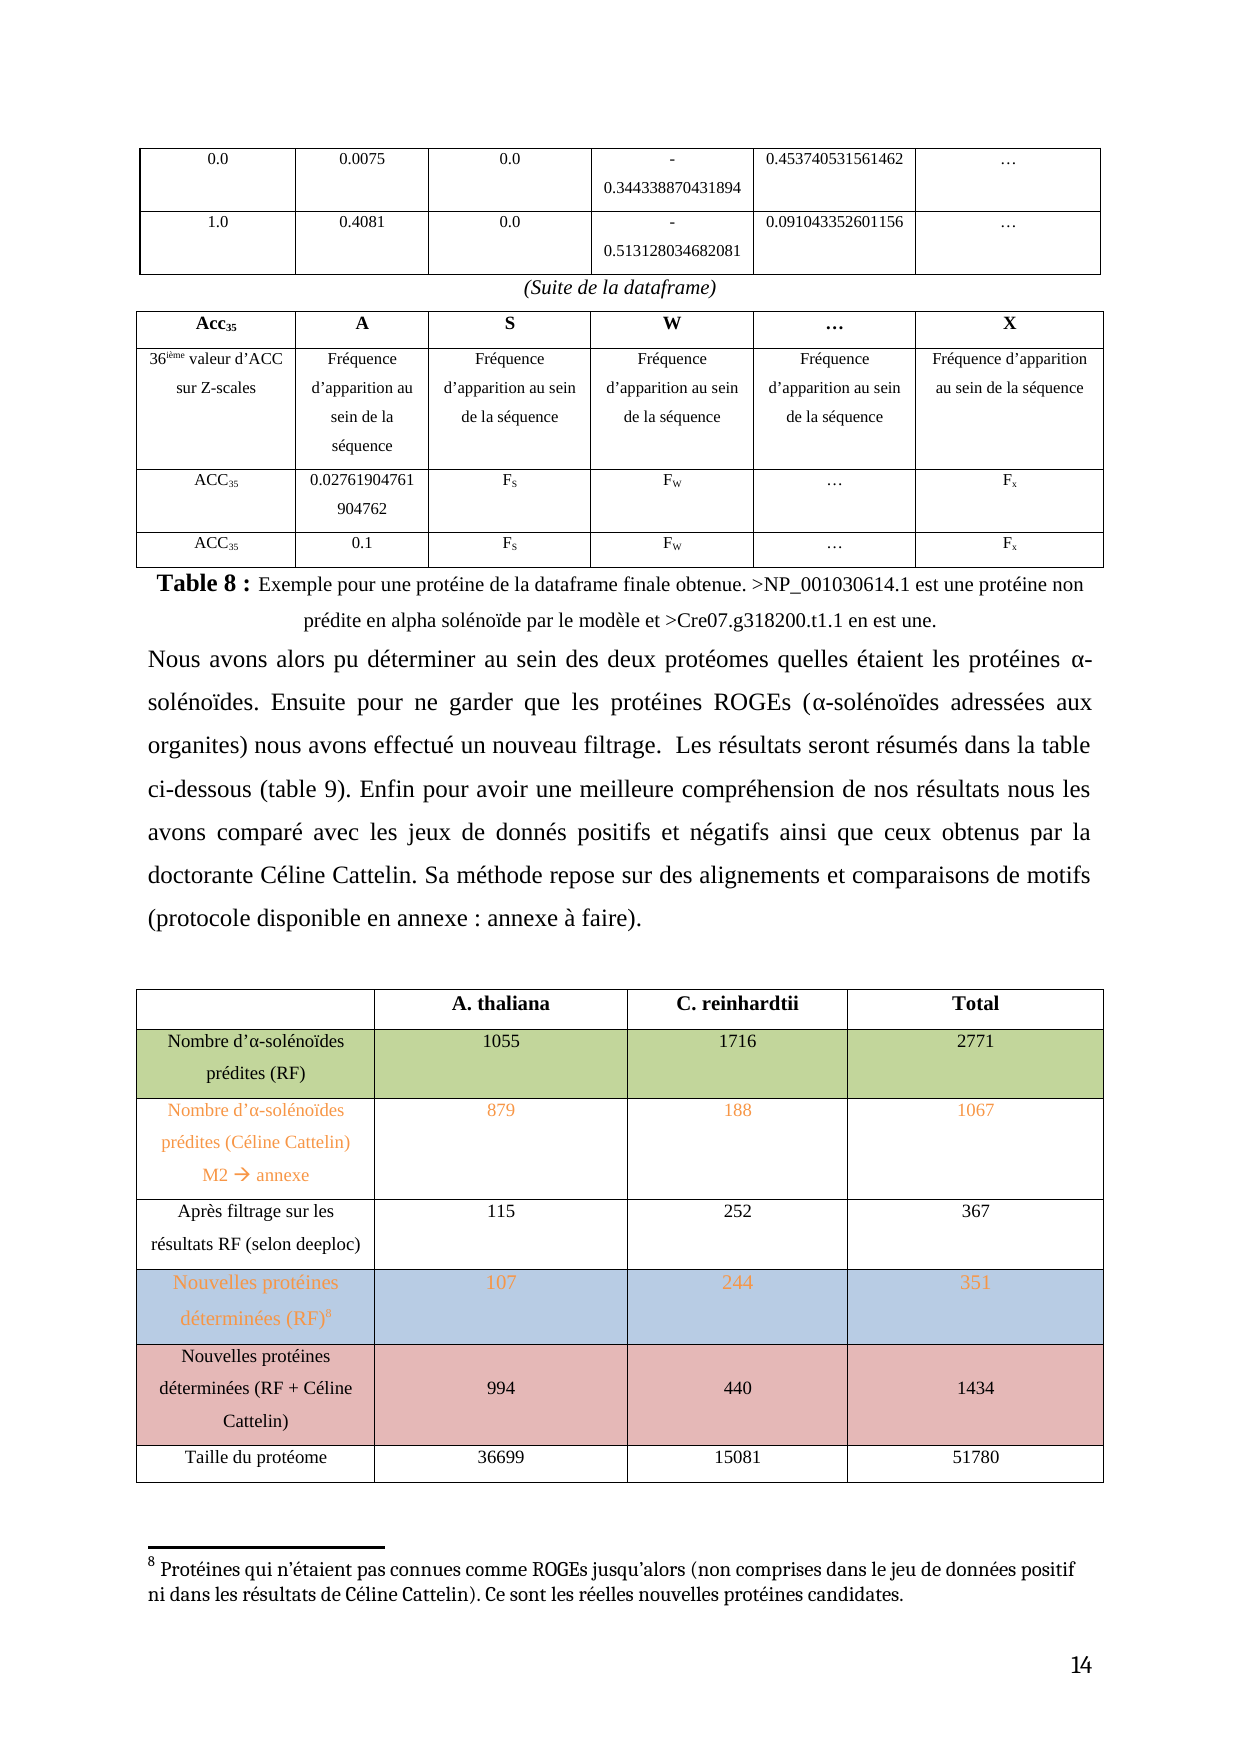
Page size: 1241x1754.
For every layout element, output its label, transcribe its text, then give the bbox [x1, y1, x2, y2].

table_cell 0.0 [429, 149, 591, 211]
table_cell 0.0 [141, 149, 295, 211]
table_cell ACC35 [137, 533, 295, 567]
table_cell Nombre d’α-solénoïdes prédites (RF) [137, 1030, 374, 1098]
table_cell Fréquence d’apparition au sein de la séquence [591, 349, 753, 469]
table_cell 994 [375, 1345, 627, 1445]
table_cell Nouvelles protéines déterminées (RF) [137, 1270, 374, 1344]
table_cell 1716 [628, 1030, 847, 1098]
table_cell 115 [375, 1200, 627, 1268]
table_cell Taille du protéome [137, 1446, 374, 1482]
table_header Acc35 [137, 312, 295, 348]
table_cell Fréquence d’apparition au sein de la séquence [429, 349, 590, 469]
table_cell 244 [628, 1270, 847, 1344]
table_cell 879 [375, 1099, 627, 1199]
table_cell 0.0 [429, 212, 591, 274]
table_cell Fx [916, 470, 1103, 532]
table_cell 0.091043352601156 [754, 212, 915, 274]
table_header … [754, 312, 915, 348]
table_header W [591, 312, 753, 348]
table_header S [429, 312, 590, 348]
table_header C. reinhardtii [628, 990, 847, 1029]
table_cell 0.4081 [296, 212, 428, 274]
table_cell 440 [628, 1345, 847, 1445]
table_cell -0.513128034682081 [592, 212, 753, 274]
table_cell 0.0075 [296, 149, 428, 211]
table_cell -0.344338870431894 [592, 149, 753, 211]
table_cell 36ième valeur d’ACC sur Z-scales [137, 349, 295, 469]
table_cell 0.02761904761904762 [296, 470, 428, 532]
table_cell FS [429, 470, 590, 532]
table_cell 0.453740531561462 [754, 149, 915, 211]
table_header A. thaliana [375, 990, 627, 1029]
table_cell Fréquence d’apparition au sein de la séquence [754, 349, 915, 469]
table_cell 188 [628, 1099, 847, 1199]
table_header X [916, 312, 1103, 348]
table_cell 51780 [848, 1446, 1103, 1482]
table_cell … [754, 533, 915, 567]
table_cell … [916, 149, 1100, 211]
table_cell 36699 [375, 1446, 627, 1482]
table_cell ACC35 [137, 470, 295, 532]
table_header Total [848, 990, 1103, 1029]
table_header [137, 990, 374, 1029]
table_cell Nombre d’α-solénoïdes prédites (Céline Cattelin) M2 annexe [137, 1099, 374, 1199]
table_cell 0.1 [296, 533, 428, 567]
table_cell 351 [848, 1270, 1103, 1344]
table_cell 1067 [848, 1099, 1103, 1199]
table_cell Après filtrage sur les résultats RF (selon deeploc) [137, 1200, 374, 1268]
table_cell 1434 [848, 1345, 1103, 1445]
table_cell FW [591, 533, 753, 567]
table_cell … [916, 212, 1100, 274]
table_cell 1.0 [141, 212, 295, 274]
table_cell Fx [916, 533, 1103, 567]
table_cell FS [429, 533, 590, 567]
table_cell … [754, 470, 915, 532]
table_cell Fréquence d’apparition au sein de la séquence [296, 349, 428, 469]
table_cell FW [591, 470, 753, 532]
text (Suite de la dataframe) [148, 275, 1092, 299]
table_cell 252 [628, 1200, 847, 1268]
table_cell Fréquence d’apparition au sein de la séquence [916, 349, 1103, 469]
table_cell 15081 [628, 1446, 847, 1482]
table_cell 2771 [848, 1030, 1103, 1098]
text Nous avons alors pu déterminer au sein des deux protéomes quelles étaient les protéines α-solénoïdes. Ensuite pour ne garder que les protéines ROGEs (α-solénoïdes adressées aux organites) nous avons effectué un nouveau filtrage. Les résultats seront résumés dans la table ci-dessous (table 9). Enfin pour avoir une meilleure compréhension de nos résultats nous les avons comparé avec les jeux de donnés positifs et négatifs ainsi que ceux obtenus par la doctorante Céline Cattelin. Sa méthode repose sur des alignements et comparaisons de motifs (protocole disponible en annexe : annexe à faire). [148, 644, 1092, 932]
table_cell 107 [375, 1270, 627, 1344]
text Table 8 : Exemple pour une protéine de la dataframe finale obtenue. >NP_001030614.1 est une protéine non prédite en alpha solénoïde par le modèle et >Cre07.g318200.t1.1 en est une. [148, 568, 1092, 632]
table_cell Nouvelles protéines déterminées (RF + Céline Cattelin) [137, 1345, 374, 1445]
table_header A [296, 312, 428, 348]
table_cell 367 [848, 1200, 1103, 1268]
table_cell 1055 [375, 1030, 627, 1098]
